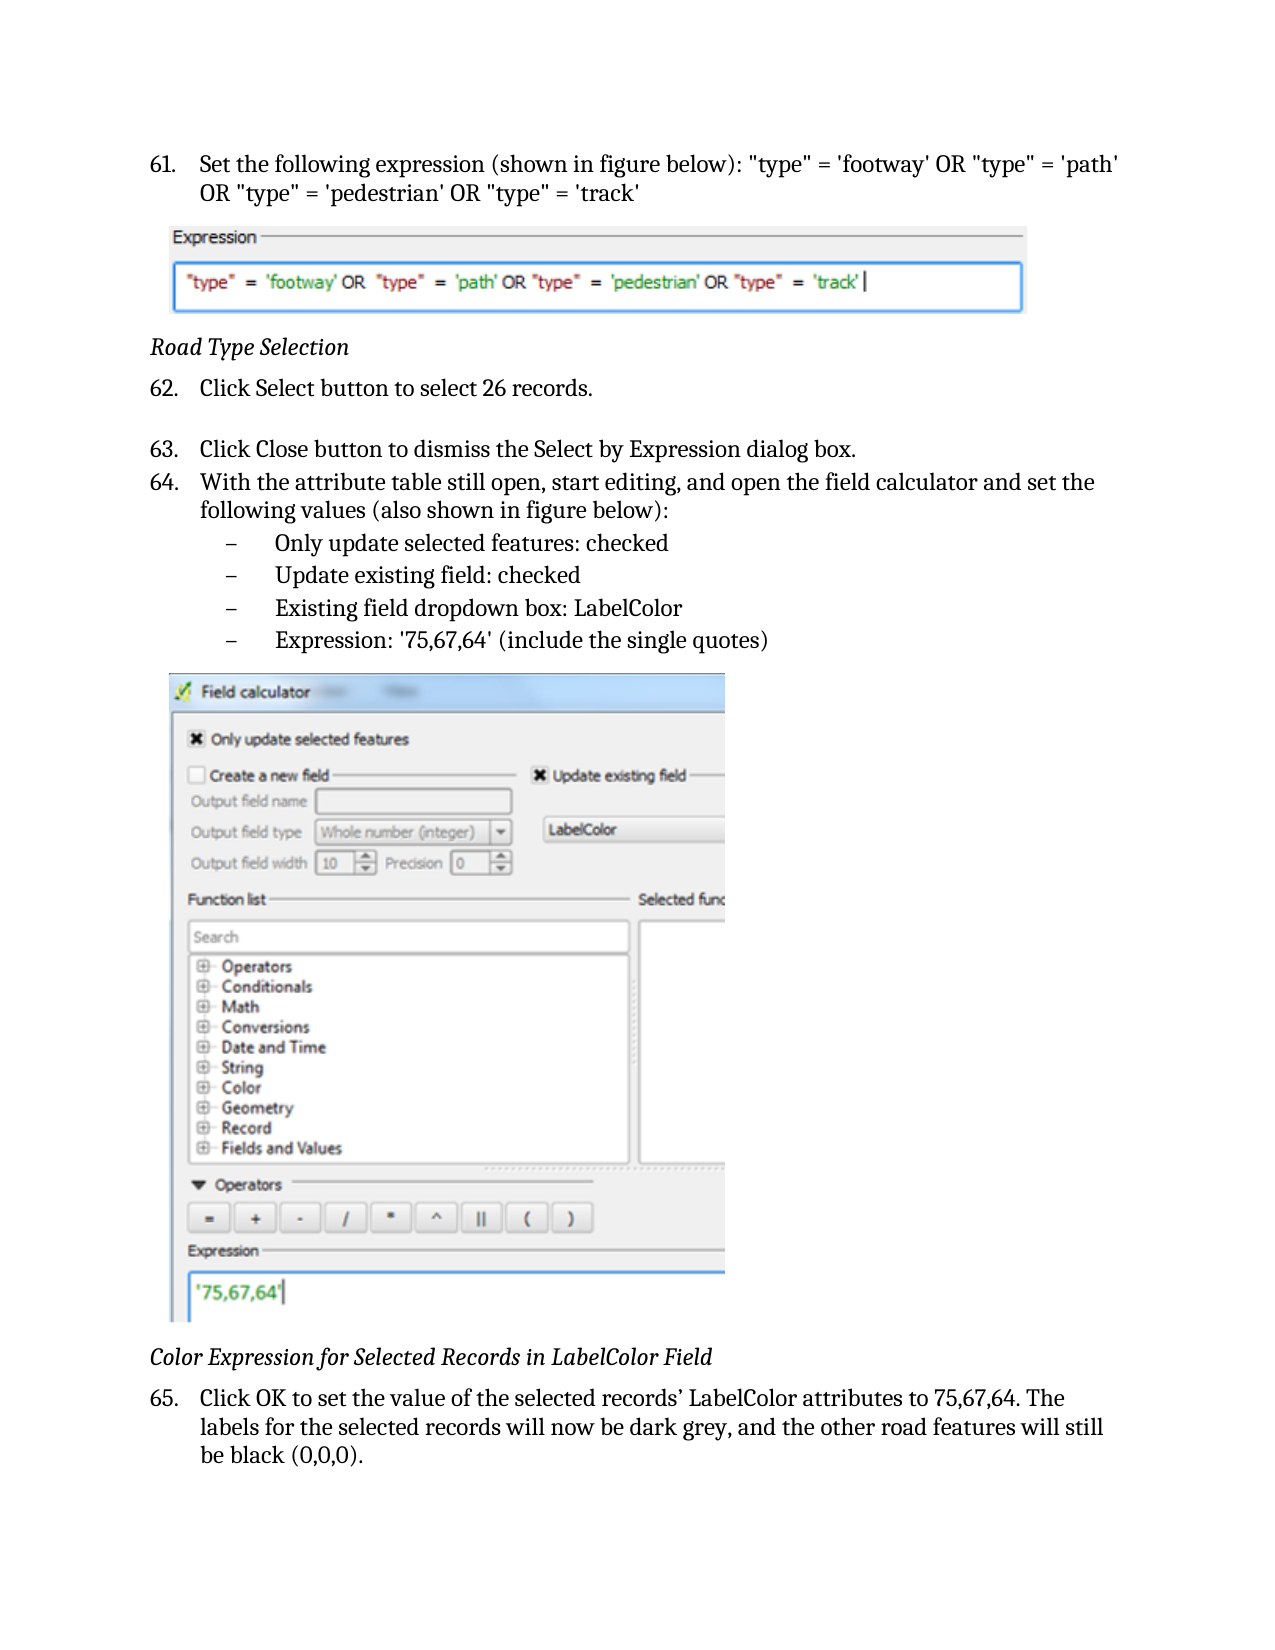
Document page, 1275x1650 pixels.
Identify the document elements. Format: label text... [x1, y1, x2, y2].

picture [168, 226, 1028, 314]
text Road Type Selection [150, 332, 1125, 361]
list Existing field dropdown box: LabelColor [225, 594, 1125, 622]
list Only update selected features: checked [225, 529, 1125, 557]
list Set the following expression (shown in figure below): "type" = 'footway' OR "type" = 'path' OR "type" = 'pedestrian' OR "type" = 'track' [150, 150, 1125, 207]
list Update existing field: checked [225, 561, 1125, 590]
list Click Select button to select 26 records. [150, 374, 1125, 431]
list With the attribute table still open, start editing, and open the field calculator and set the following values (also shown in figure below): [150, 467, 1125, 525]
picture [168, 673, 725, 1324]
list Click OK to set the value of the selected records’ LabelColor attributes to 75,67,64. The labels for the selected records will now be dark grey, and the other road features will still be black (0,0,0). [150, 1384, 1125, 1470]
list Expression: '75,67,64' (include the single quotes) [225, 626, 1125, 655]
list Click Close button to dismiss the Select by Expression dialog box. [150, 435, 1125, 464]
text Color Expression for Selected Records in LabelColor Field [150, 1342, 1125, 1371]
